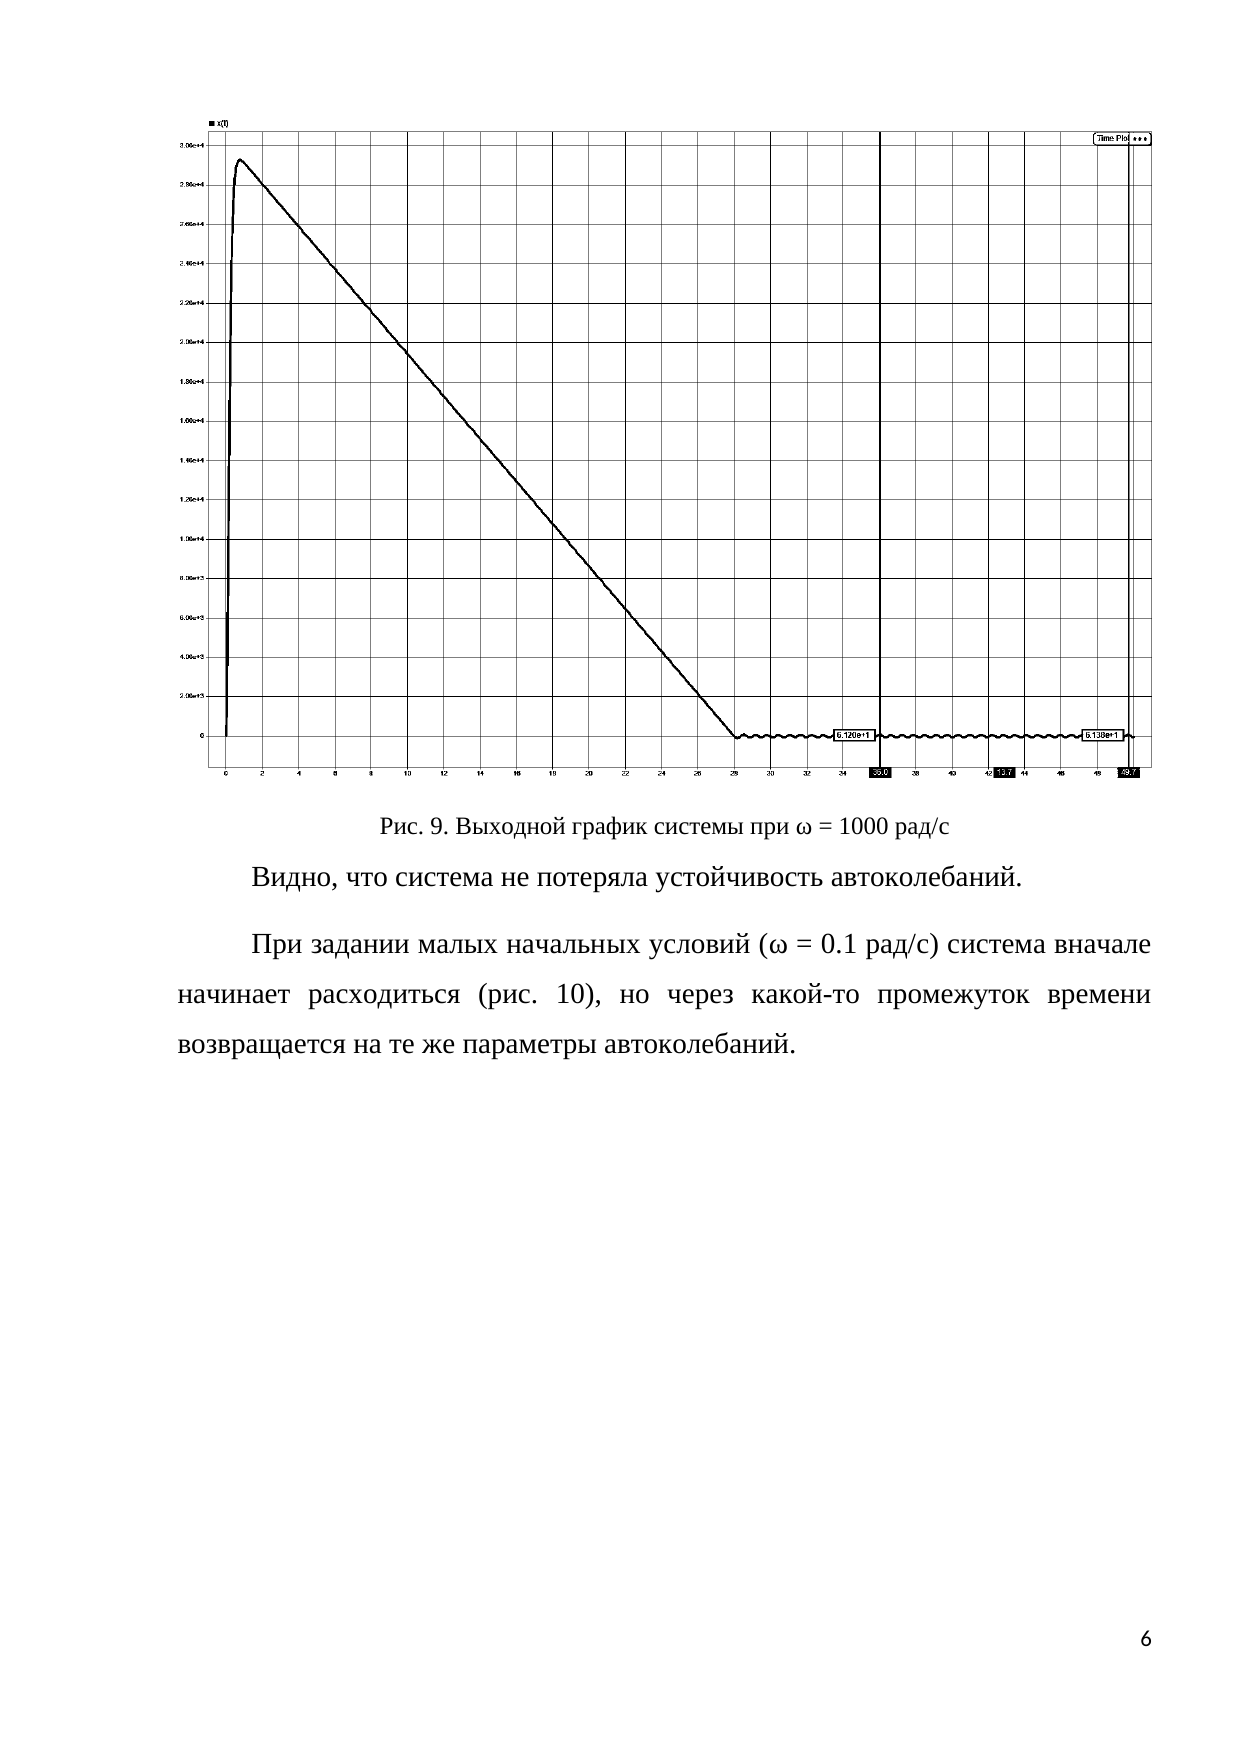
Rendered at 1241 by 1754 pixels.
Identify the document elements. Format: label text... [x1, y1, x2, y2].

text Видно, что система не потеряла устойчивость автоколебаний. [177, 859, 1152, 893]
text При задании малых начальных условий (ω = 0.1 рад/c) система вначале начинает расходиться (рис. 10), но через какой-то промежуток времени возвращается на те же параметры автоколебаний. [177, 926, 1152, 1060]
text Рис. 9. Выходной график системы при ω = 1000 рад/c [177, 811, 1152, 840]
